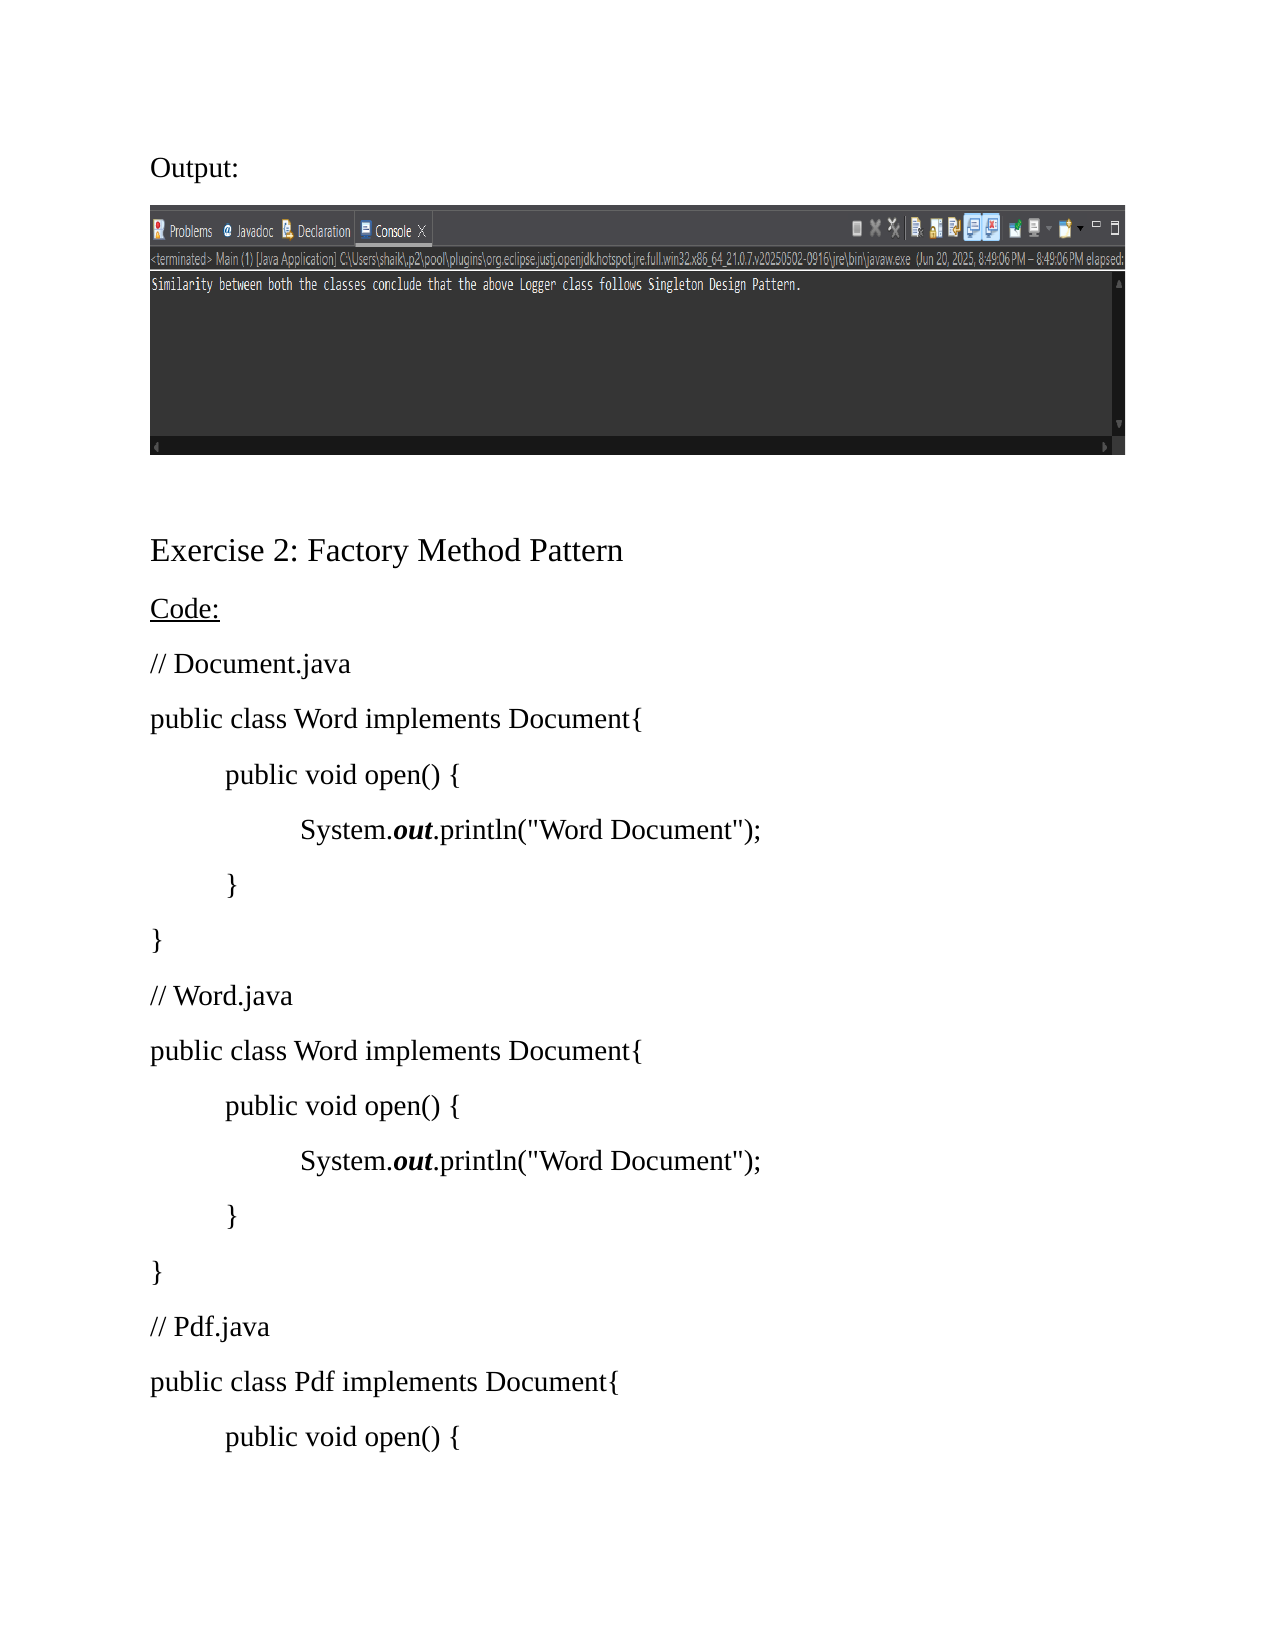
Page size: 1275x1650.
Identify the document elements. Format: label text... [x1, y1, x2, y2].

text public void open() { [150, 757, 1125, 790]
text public class Word implements Document{ [150, 1033, 1125, 1066]
text System.out.println("Word Document"); [150, 812, 1125, 846]
text public void open() { [150, 1419, 1125, 1453]
text Exercise 2: Factory Method Pattern [150, 531, 1125, 569]
text // Pdf.java [150, 1309, 1125, 1342]
text // Word.java [150, 978, 1125, 1011]
picture [150, 205, 1125, 455]
text public class Pdf implements Document{ [150, 1364, 1125, 1398]
text public class Word implements Document{ [150, 702, 1125, 735]
text } [150, 867, 1125, 901]
text // Document.java [150, 646, 1125, 680]
text System.out.println("Word Document"); [150, 1143, 1125, 1177]
text } [150, 1198, 1125, 1232]
text public void open() { [150, 1088, 1125, 1122]
text } [150, 922, 1125, 956]
text } [150, 1254, 1125, 1287]
text Output: [150, 150, 1125, 183]
text Code: [150, 591, 1125, 625]
